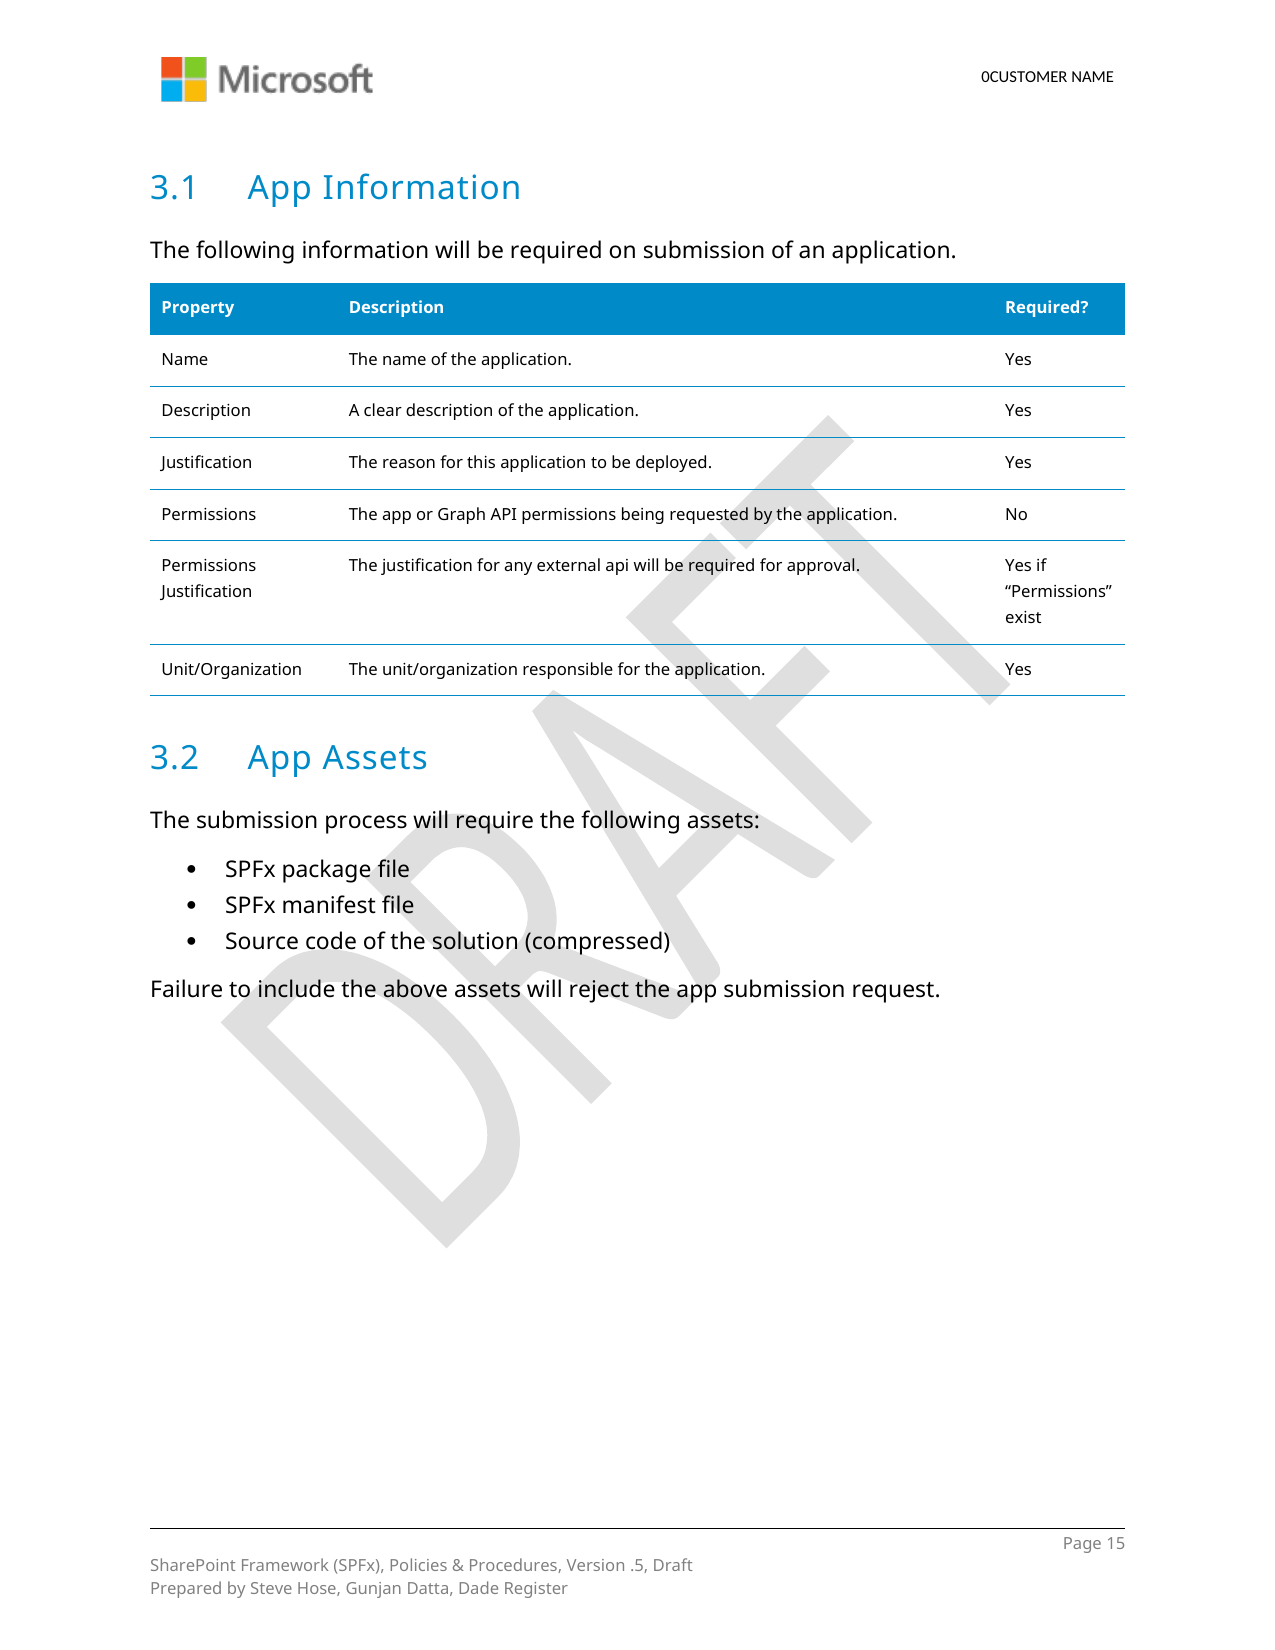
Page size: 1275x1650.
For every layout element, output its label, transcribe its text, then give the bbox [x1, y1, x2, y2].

text Failure to include the above assets will reject the app submission request. [150, 973, 1125, 1004]
text The following information will be required on submission of an application. [150, 234, 1125, 265]
table_header Required? [994, 284, 1125, 334]
table_cell No [994, 490, 1125, 540]
table_cell The justification for any external api will be required for approval. [337, 541, 994, 644]
table_cell Yes [994, 335, 1125, 386]
table_cell Description [150, 387, 337, 437]
table_cell The reason for this application to be deployed. [337, 438, 994, 489]
table_header Description [337, 284, 994, 334]
table_cell A clear description of the application. [337, 387, 994, 437]
table_cell Yes if “Permissions” exist [994, 541, 1125, 644]
table_header Property [150, 284, 337, 334]
subtitle App Information [150, 163, 1125, 209]
table_cell Yes [994, 387, 1125, 437]
table_cell Justification [150, 438, 337, 489]
table_cell The unit/organization responsible for the application. [337, 645, 994, 695]
table_cell Yes [994, 645, 1125, 695]
table_cell Name [150, 335, 337, 386]
list Source code of the solution (compressed) [187, 925, 1125, 956]
subtitle App Assets [150, 734, 1125, 779]
list SPFx package file [187, 853, 1125, 884]
list SPFx manifest file [187, 889, 1125, 920]
table_cell The app or Graph API permissions being requested by the application. [337, 490, 994, 540]
table_cell The name of the application. [337, 335, 994, 386]
table_cell Unit/Organization [150, 645, 337, 695]
picture [161, 57, 374, 103]
text The submission process will require the following assets: [150, 804, 1125, 836]
table_cell Yes [994, 438, 1125, 489]
table_cell Permissions Justification [150, 541, 337, 644]
table_cell Permissions [150, 490, 337, 540]
